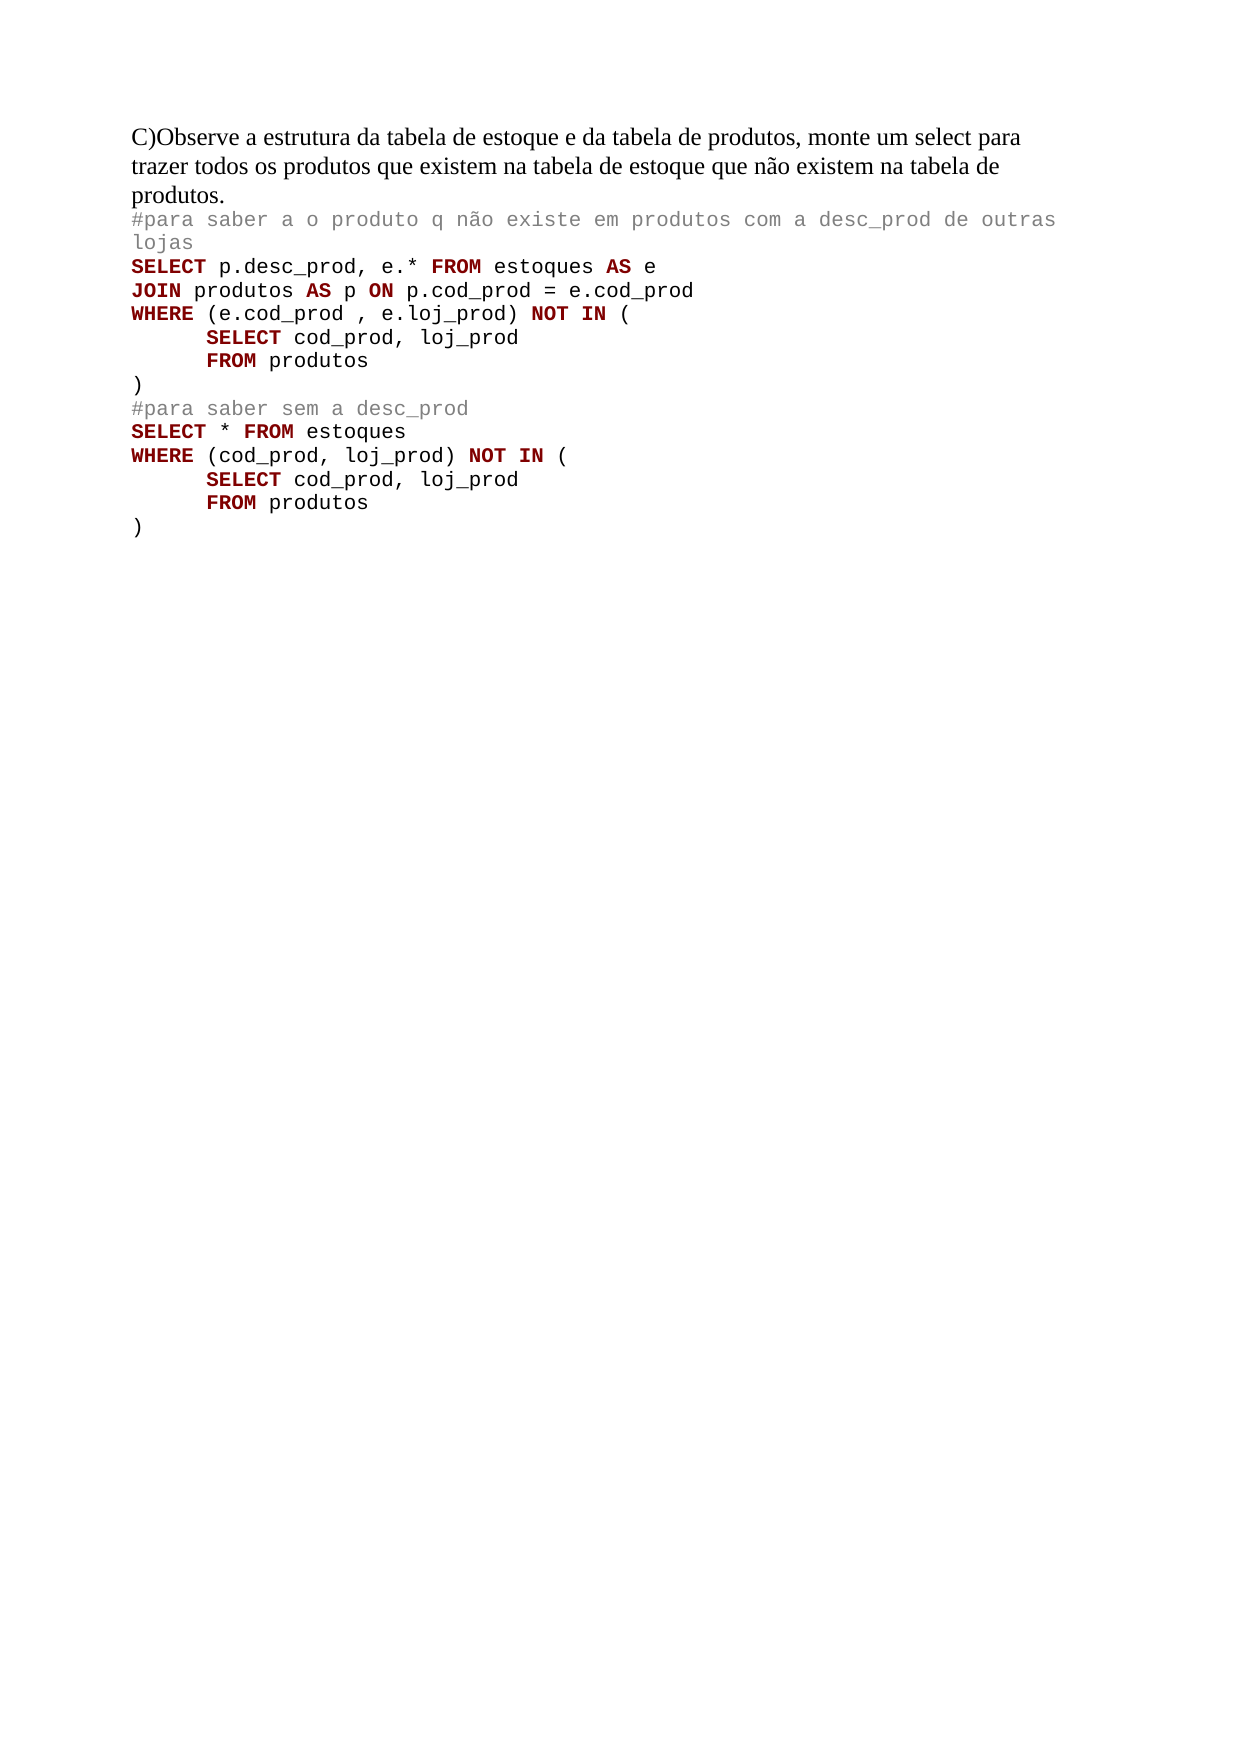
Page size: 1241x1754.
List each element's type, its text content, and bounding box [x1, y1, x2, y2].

text SELECT cod_prod, loj_prod [131, 327, 1063, 351]
text WHERE (cod_prod, loj_prod) NOT IN ( [131, 445, 1063, 469]
text ) [131, 516, 1063, 540]
text WHERE (e.cod_prod , e.loj_prod) NOT IN ( [131, 303, 1063, 327]
text FROM produtos [131, 492, 1063, 516]
text FROM produtos [131, 351, 1063, 374]
text ) [131, 374, 1063, 398]
text #para saber a o produto q não existe em produtos com a desc_prod de outras lojas [131, 209, 1063, 256]
text SELECT cod_prod, loj_prod [131, 469, 1063, 492]
text SELECT * FROM estoques [131, 421, 1063, 445]
text JOIN produtos AS p ON p.cod_prod = e.cod_prod [131, 279, 1063, 303]
text C)Observe a estrutura da tabela de estoque e da tabela de produtos, monte um select para trazer todos os produtos que existem na tabela de estoque que não existem na tabela de produtos. [131, 122, 1063, 209]
text SELECT p.desc_prod, e.* FROM estoques AS e [131, 256, 1063, 279]
text #para saber sem a desc_prod [131, 398, 1063, 421]
